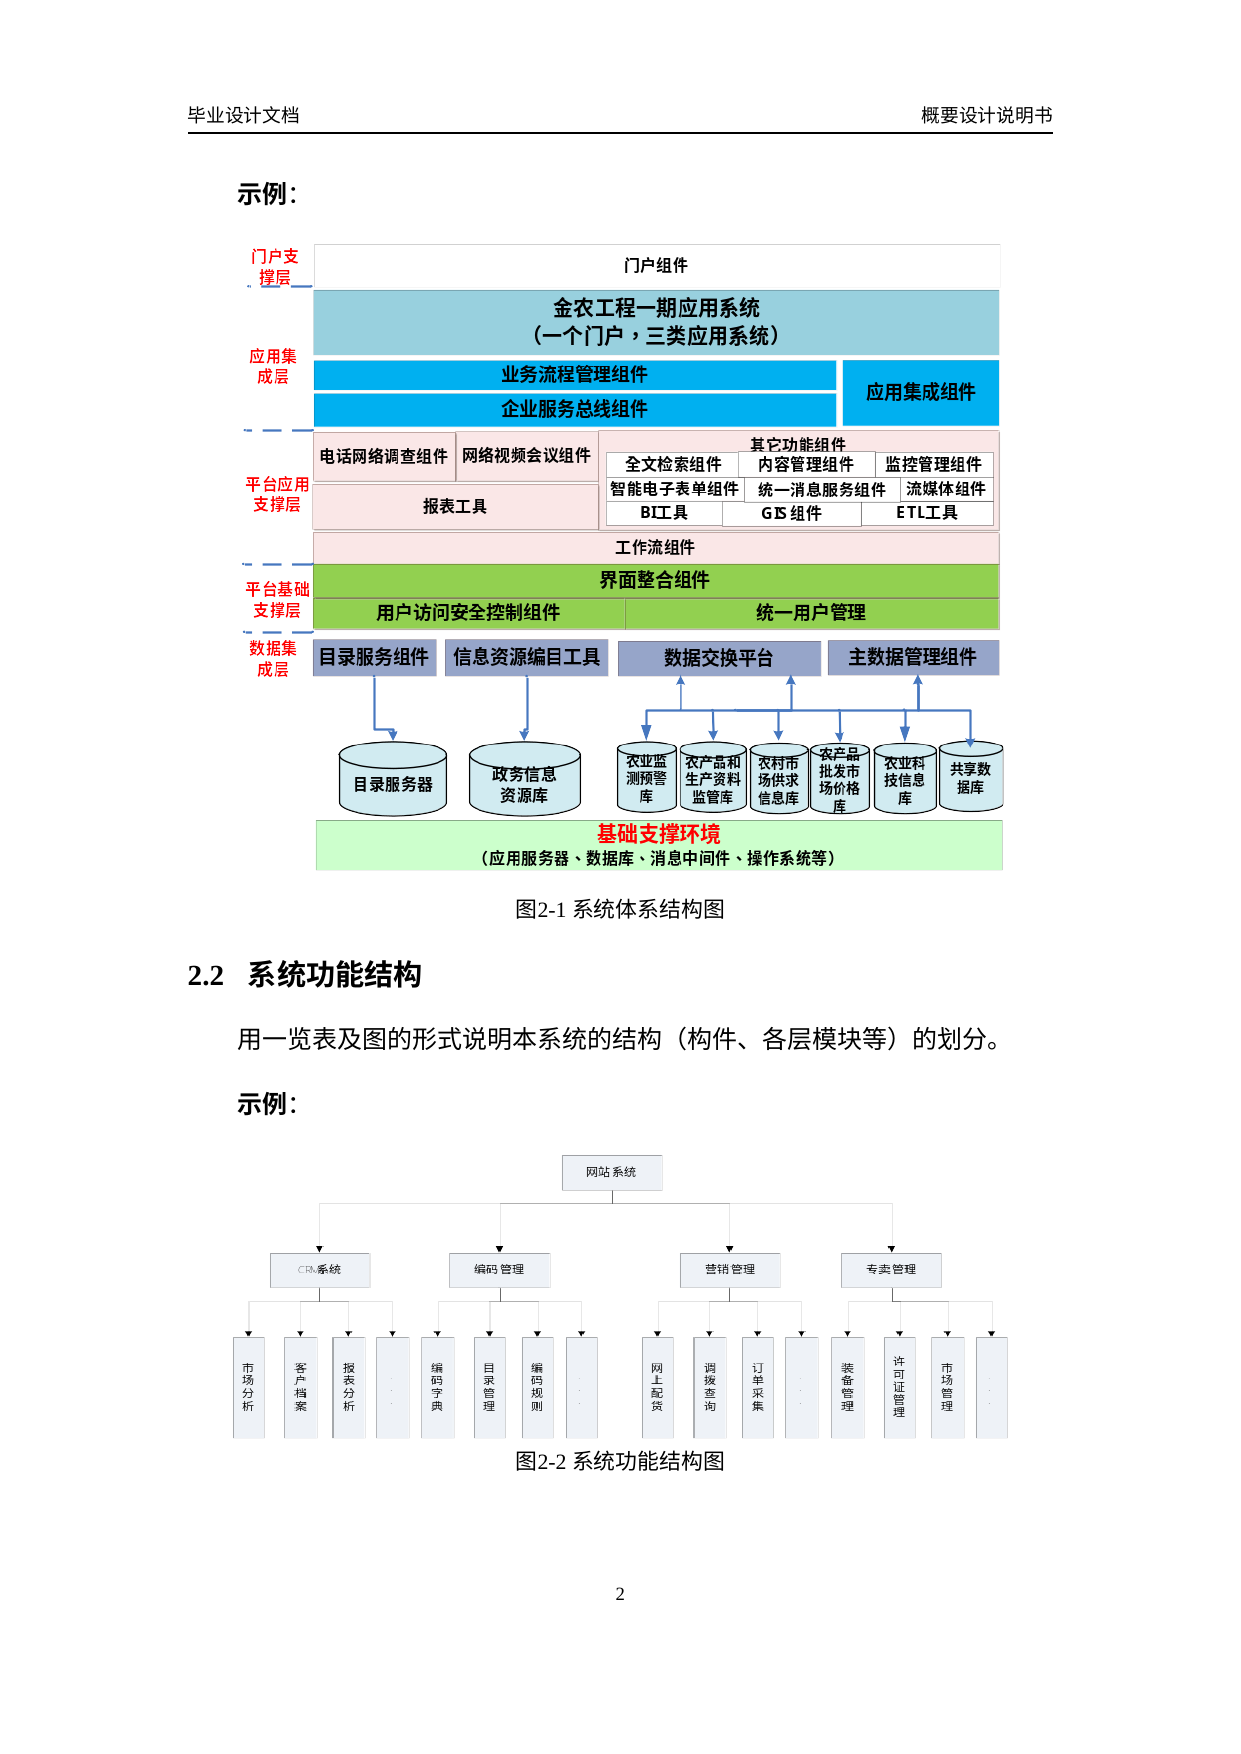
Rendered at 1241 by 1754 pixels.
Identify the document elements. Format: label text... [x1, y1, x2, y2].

text 图2-2 系统功能结构图 [187, 1444, 1053, 1476]
subtitle 系统功能结构 [187, 940, 1053, 1005]
table_header [188, 1135, 1053, 1444]
text 示例： [187, 1070, 1053, 1135]
text 用一览表及图的形式说明本系统的结构（构件、各层模块等）的划分。 [187, 1005, 1053, 1070]
table_cell 图2-1 系统体系结构图 [188, 891, 1053, 940]
table_header [188, 225, 1053, 891]
text 示例： [187, 160, 1053, 225]
